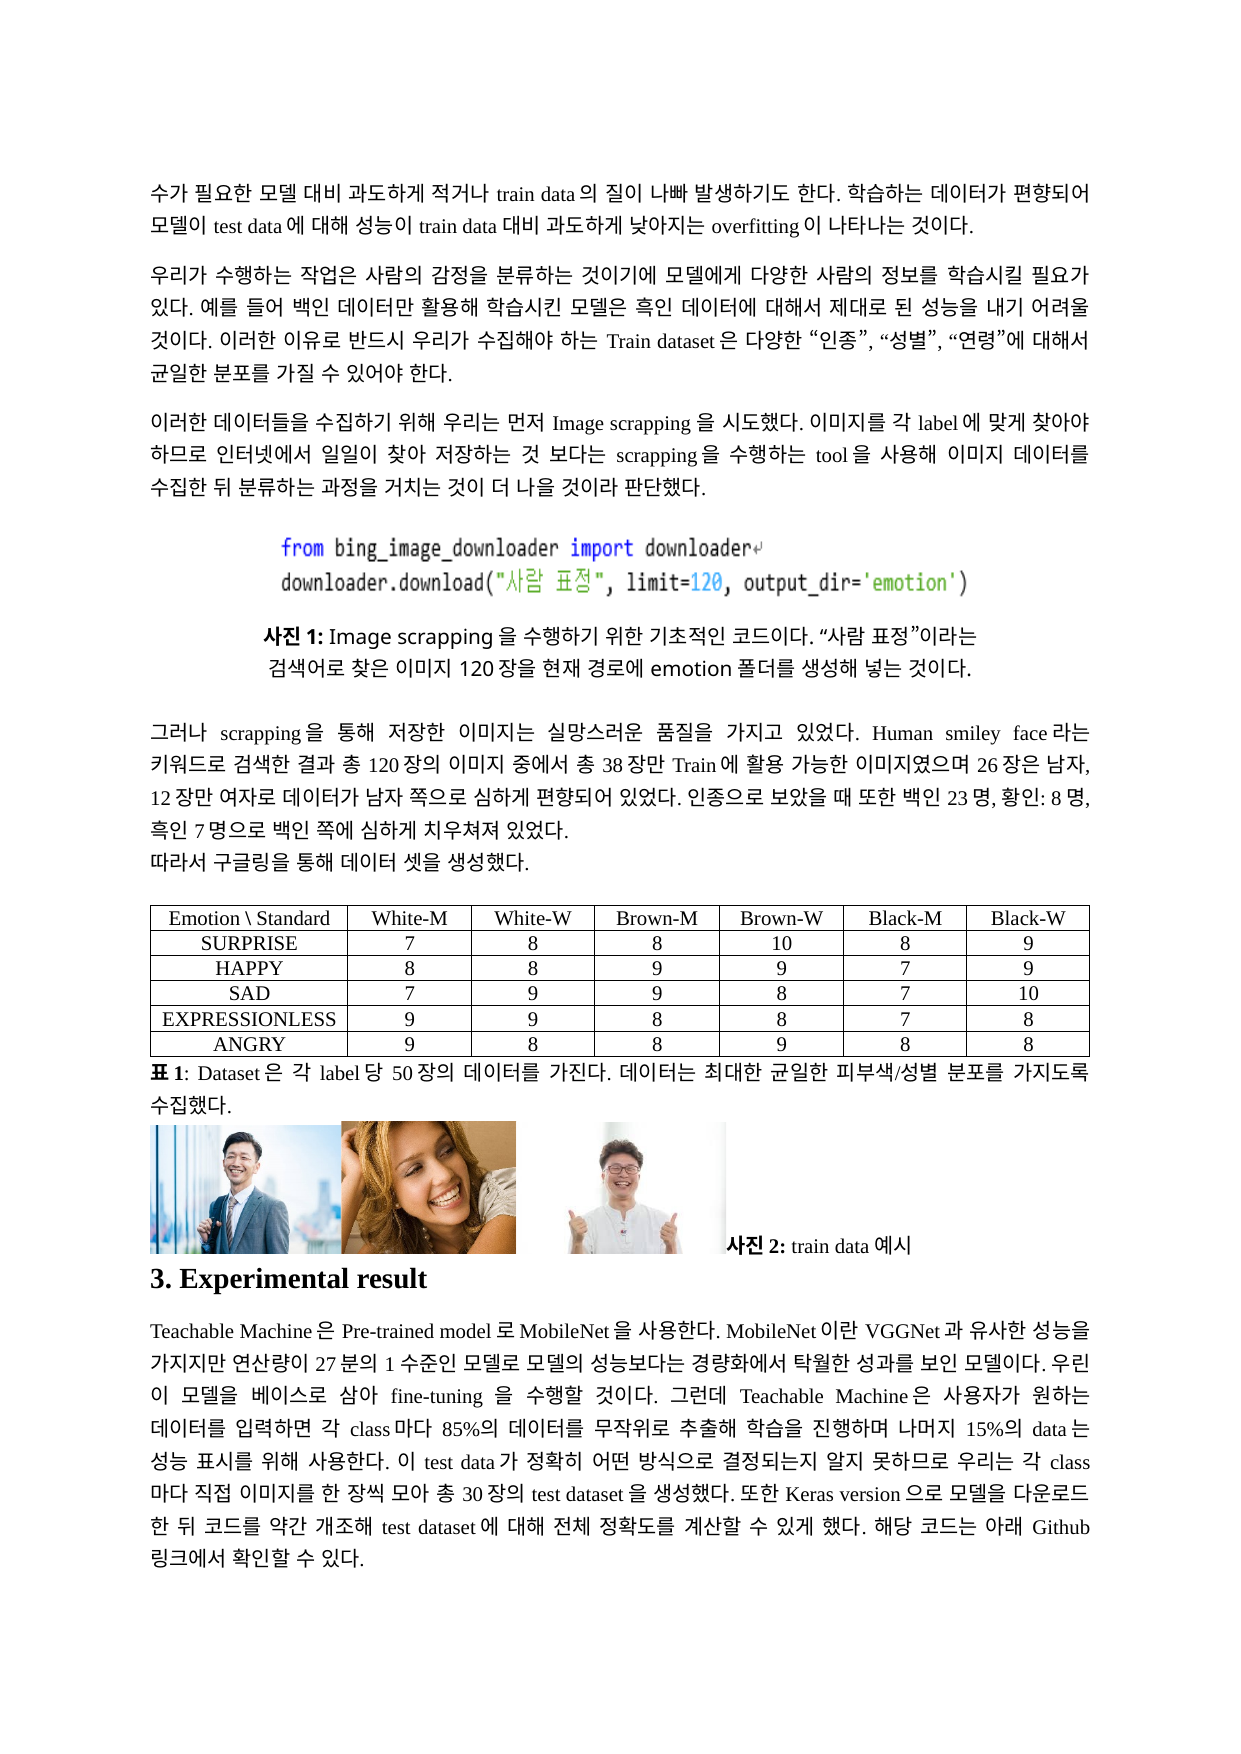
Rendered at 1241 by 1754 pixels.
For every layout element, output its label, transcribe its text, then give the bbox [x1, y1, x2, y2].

table_cell 7 [844, 1006, 966, 1031]
table_cell SURPRISE [151, 931, 347, 955]
text 이러한 데이터들을 수집하기 위해 우리는 먼저 Image scrapping 을 시도했다. 이미지를 각 label에 맞게 찾아야 하므로 인터넷에서 일일이 찾아 저장하는 것 보다는 scrapping을 수행하는 tool을 사용해 이미지 데이터를 수집한 뒤 분류하는 과정을 거치는 것이 더 나을 것이라 판단했다. [150, 406, 1090, 502]
table_cell 7 [844, 981, 966, 1005]
table_header Brown-M [595, 906, 719, 930]
table_cell 7 [844, 956, 966, 980]
table_header Brown-W [720, 906, 843, 930]
table_header Black-M [844, 906, 966, 930]
text 검색어로 찾은 이미지 120장을 현재 경로에 emotion 폴더를 생성해 넣는 것이다. [150, 653, 1090, 683]
picture [150, 1121, 727, 1254]
table_cell 7 [348, 981, 471, 1005]
text 그러나 scrapping을 통해 저장한 이미지는 실망스러운 품질을 가지고 있었다. Human smiley face라는 키워드로 검색한 결과 총 120장의 이미지 중에서 총 38장만 Train에 활용 가능한 이미지였으며 26장은 남자, 12장만 여자로 데이터가 남자 쪽으로 심하게 편향되어 있었다. 인종으로 보았을 때 또한 백인 23명, 황인: 8명, 흑인 7명으로 백인 쪽에 심하게 치우쳐져 있었다. [150, 716, 1090, 844]
table_cell 8 [844, 931, 966, 955]
table_cell 10 [967, 981, 1089, 1005]
table_cell 9 [720, 1032, 843, 1056]
table_cell 8 [472, 956, 594, 980]
table_cell 8 [348, 956, 471, 980]
table_header Emotion \ Standard [151, 906, 347, 930]
table_cell 8 [720, 981, 843, 1005]
table_cell 8 [472, 931, 594, 955]
table_cell 9 [720, 956, 843, 980]
text 3. Experimental result [150, 1262, 1090, 1295]
table_cell 8 [967, 1032, 1089, 1056]
table_cell 9 [967, 931, 1089, 955]
table_cell 7 [348, 931, 471, 955]
table_cell EXPRESSIONLESS [151, 1006, 347, 1031]
text 표1: Dataset은 각 label당 50장의 데이터를 가진다. 데이터는 최대한 균일한 피부색/성별 분포를 가지도록 수집했다. [150, 1057, 1090, 1119]
picture [270, 520, 970, 602]
table_cell 9 [595, 981, 719, 1005]
table_cell SAD [151, 981, 347, 1005]
table_cell 8 [844, 1032, 966, 1056]
table_cell 8 [967, 1006, 1089, 1031]
table_cell 9 [472, 981, 594, 1005]
text 따라서 구글링을 통해 데이터 셋을 생성했다. [150, 846, 1090, 877]
table_header White-M [348, 906, 471, 930]
table_cell 8 [595, 1032, 719, 1056]
table_cell 8 [595, 1006, 719, 1031]
text Teachable Machine은 Pre-trained model로MobileNet을 사용한다. MobileNet이란 VGGNet과 유사한 성능을 가지지만 연산량이 27분의 1 수준인 모델로 모델의 성능보다는 경량화에서 탁월한 성과를 보인 모델이다. 우린 이 모델을 베이스로 삼아 fine-tuning 을 수행할 것이다. 그런데 Teachable Machine은 사용자가 원하는 데이터를 입력하면 각 class마다 85%의 데이터를 무작위로 추출해 학습을 진행하며 나머지 15%의 data는 성능 표시를 위해 사용한다. 이 test data가 정확히 어떤 방식으로 결정되는지 알지 못하므로 우리는 각 class마다 직접 이미지를 한 장씩 모아 총 30장의 test dataset을 생성했다. 또한 Keras version으로 모델을 다운로드 한 뒤 코드를 약간 개조해 test dataset에 대해 전체 정확도를 계산할 수 있게 했다. 해당 코드는 아래 Github 링크에서 확인할 수 있다. [150, 1314, 1090, 1573]
table_cell 8 [472, 1032, 594, 1056]
table_header Black-W [967, 906, 1089, 930]
table_cell 8 [720, 1006, 843, 1031]
table_cell 9 [595, 956, 719, 980]
table_header White-W [472, 906, 594, 930]
table_cell 8 [595, 931, 719, 955]
table_cell 9 [348, 1032, 471, 1056]
text 사진1: Image scrapping을 수행하기 위한 기초적인 코드이다. “사람 표정”이라는 [150, 620, 1090, 650]
table_cell 9 [348, 1006, 471, 1031]
table_cell HAPPY [151, 956, 347, 980]
table_cell 9 [472, 1006, 594, 1031]
table_cell 9 [967, 956, 1089, 980]
table_cell 10 [720, 931, 843, 955]
table_cell ANGRY [151, 1032, 347, 1056]
